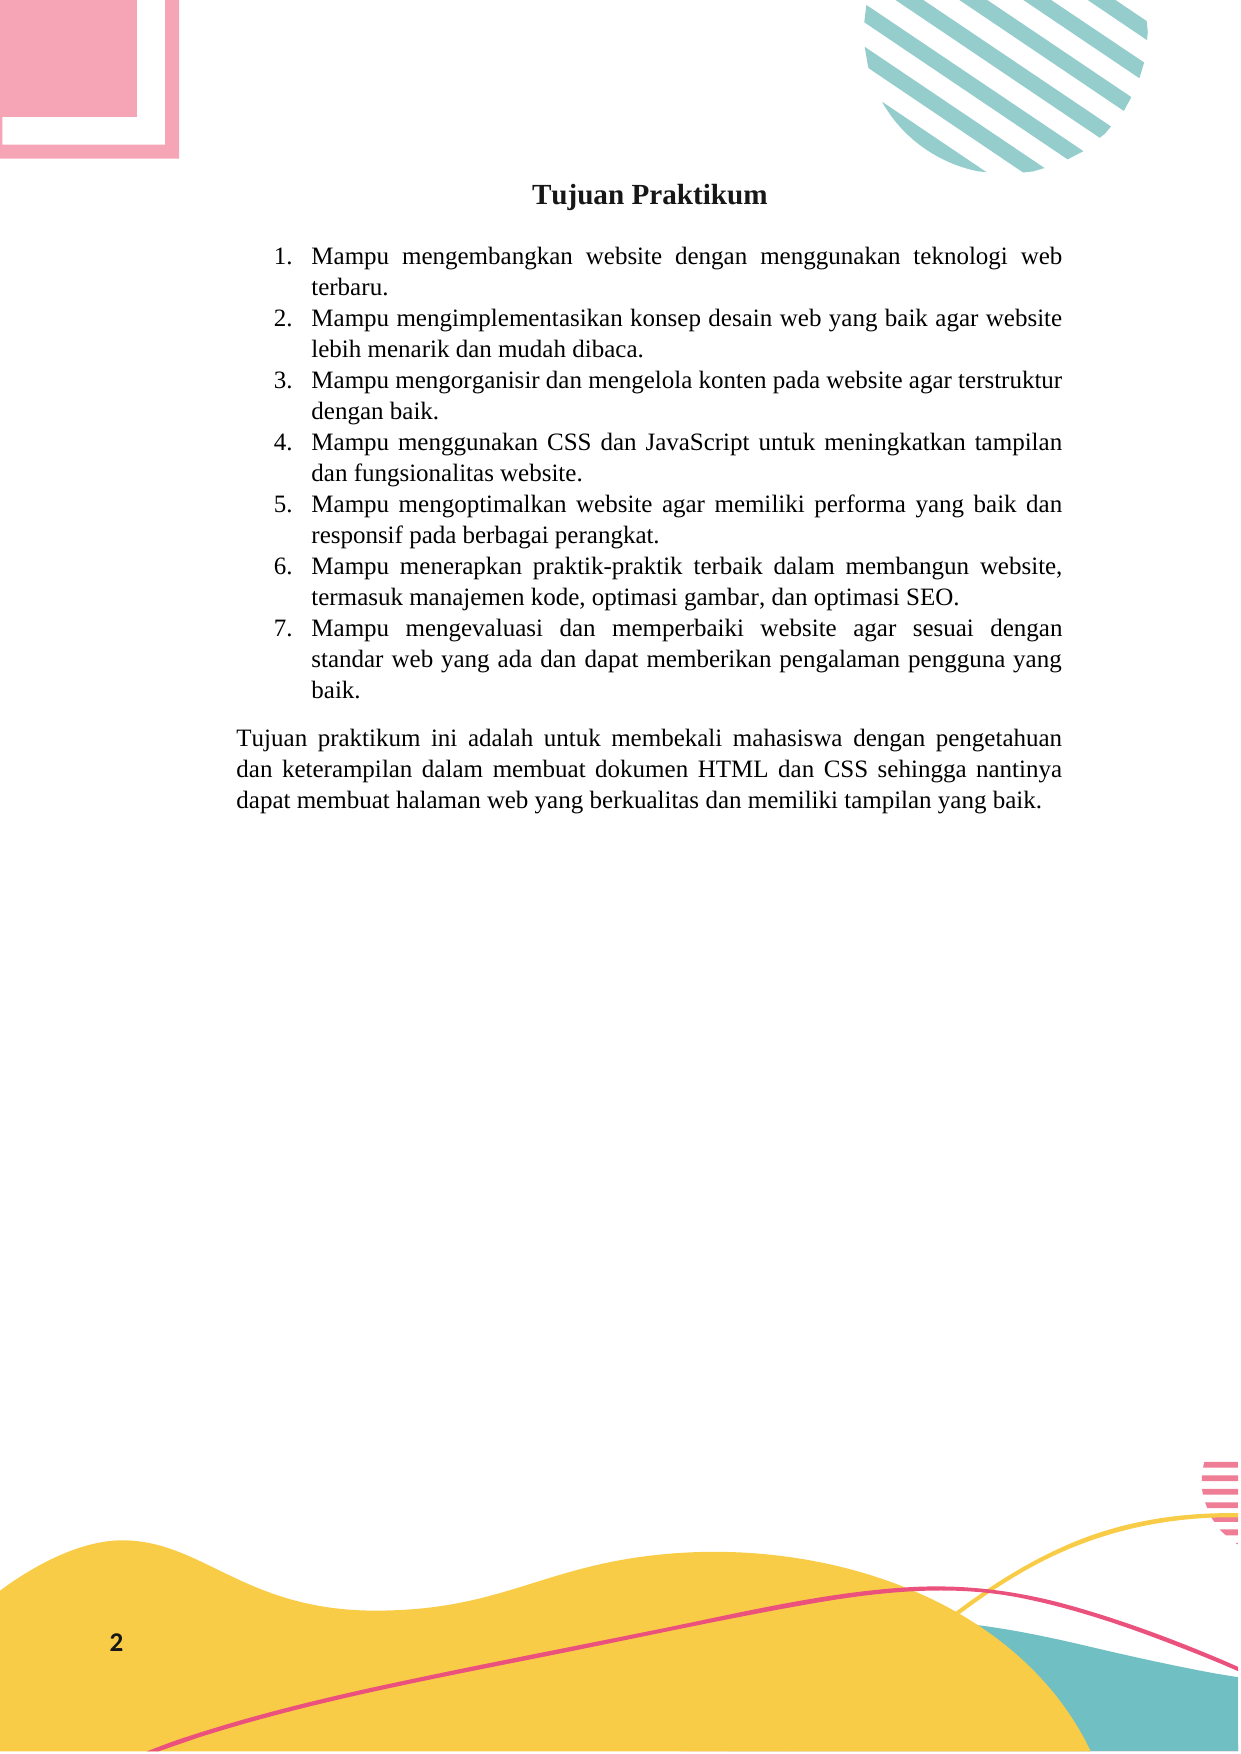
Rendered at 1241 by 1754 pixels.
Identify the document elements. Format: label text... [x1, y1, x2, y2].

list Mampu menggunakan CSS dan JavaScript untuk meningkatkan tampilan dan fungsionalitas website. [274, 427, 1063, 487]
list Mampu mengimplementasikan konsep desain web yang baik agar website lebih menarik dan mudah dibaca. [274, 303, 1063, 363]
list Mampu menerapkan praktik-praktik terbaik dalam membangun website, termasuk manajemen kode, optimasi gambar, dan optimasi SEO. [274, 551, 1063, 611]
list Mampu mengoptimalkan website agar memiliki performa yang baik dan responsif pada berbagai perangkat. [274, 489, 1063, 549]
list Mampu mengorganisir dan mengelola konten pada website agar terstruktur dengan baik. [274, 365, 1063, 425]
list Mampu mengevaluasi dan memperbaiki website agar sesuai dengan standar web yang ada dan dapat memberikan pengalaman pengguna yang baik. [274, 613, 1063, 704]
list Mampu mengembangkan website dengan menggunakan teknologi web terbaru. [274, 241, 1063, 301]
subtitle Tujuan Praktikum [236, 177, 1063, 211]
text Tujuan praktikum ini adalah untuk membekali mahasiswa dengan pengetahuan dan keterampilan dalam membuat dokumen HTML dan CSS sehingga nantinya dapat membuat halaman web yang berkualitas dan memiliki tampilan yang baik. [236, 723, 1063, 814]
